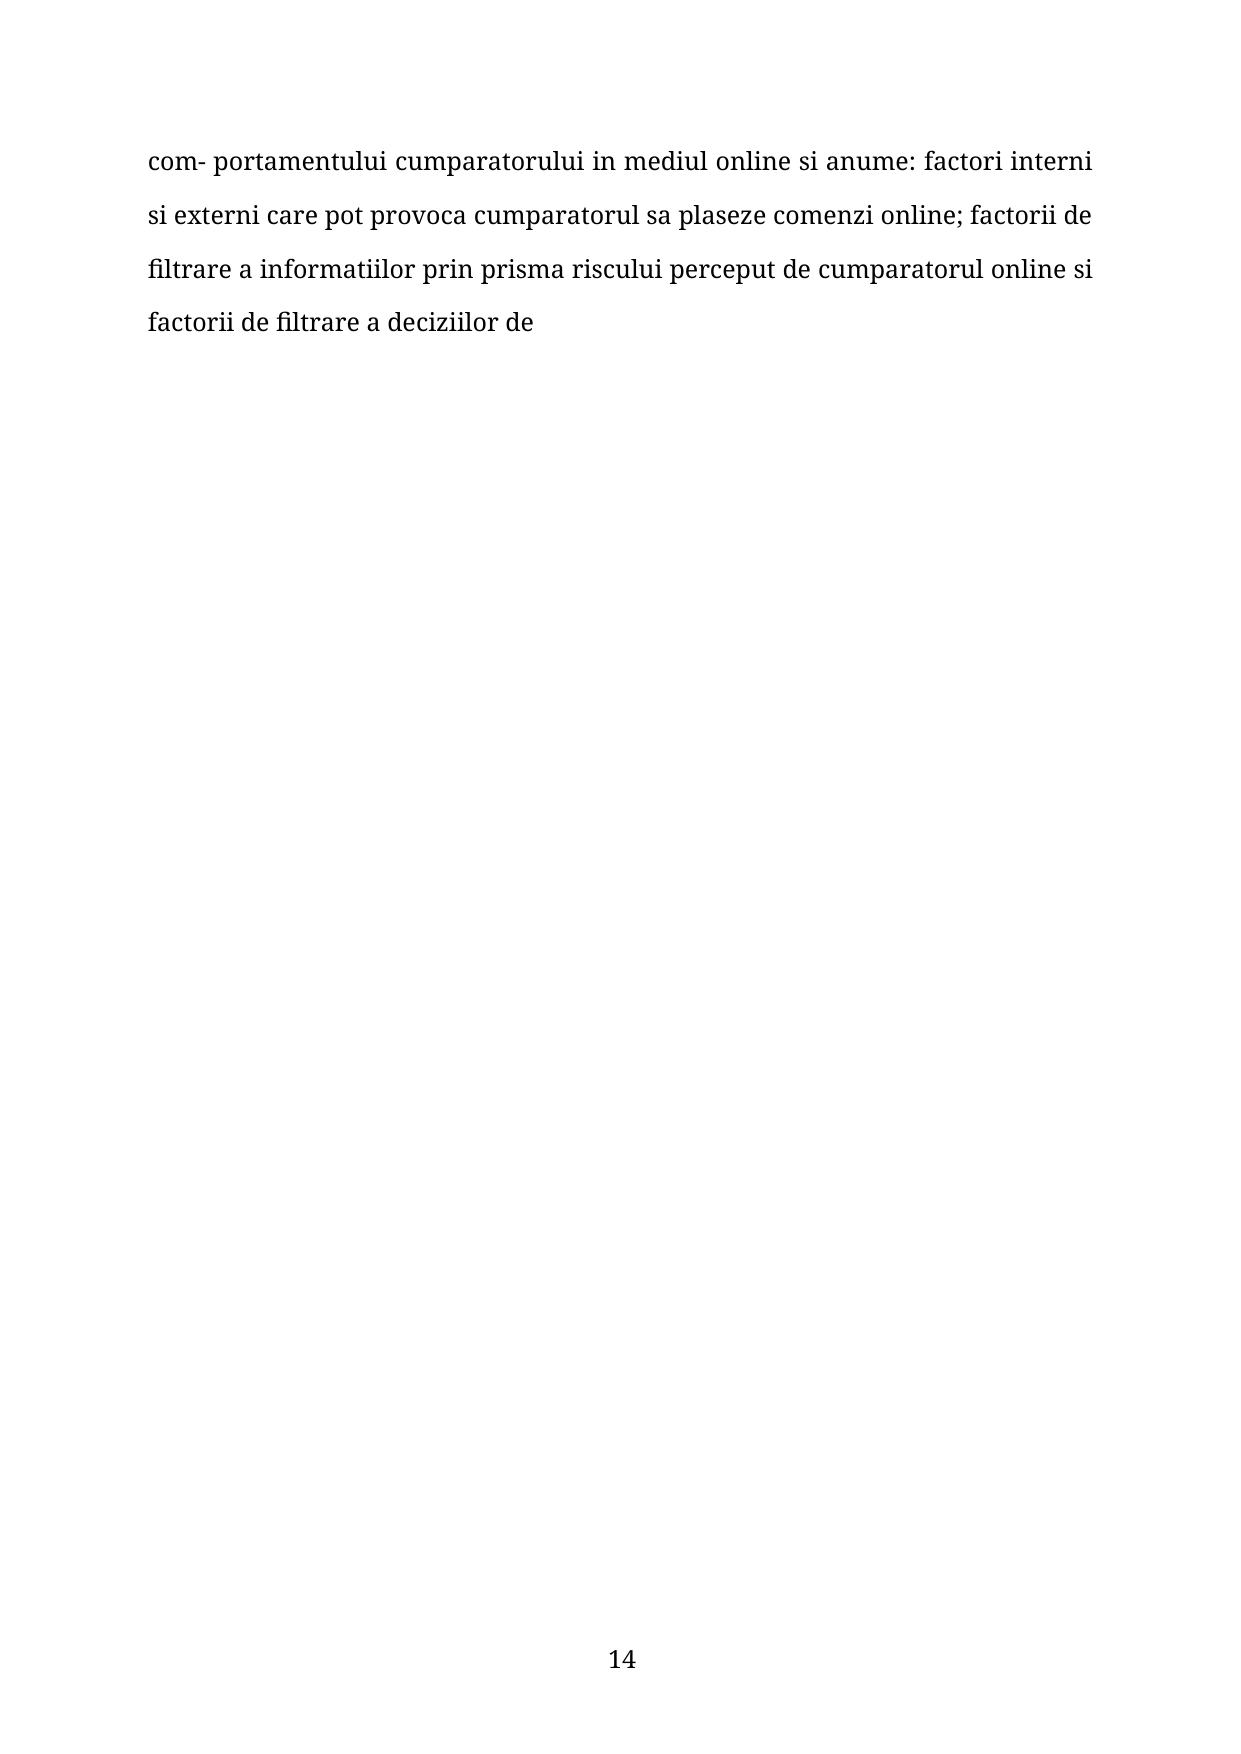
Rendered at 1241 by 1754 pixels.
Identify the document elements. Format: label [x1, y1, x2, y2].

text [148, 144, 1093, 339]
